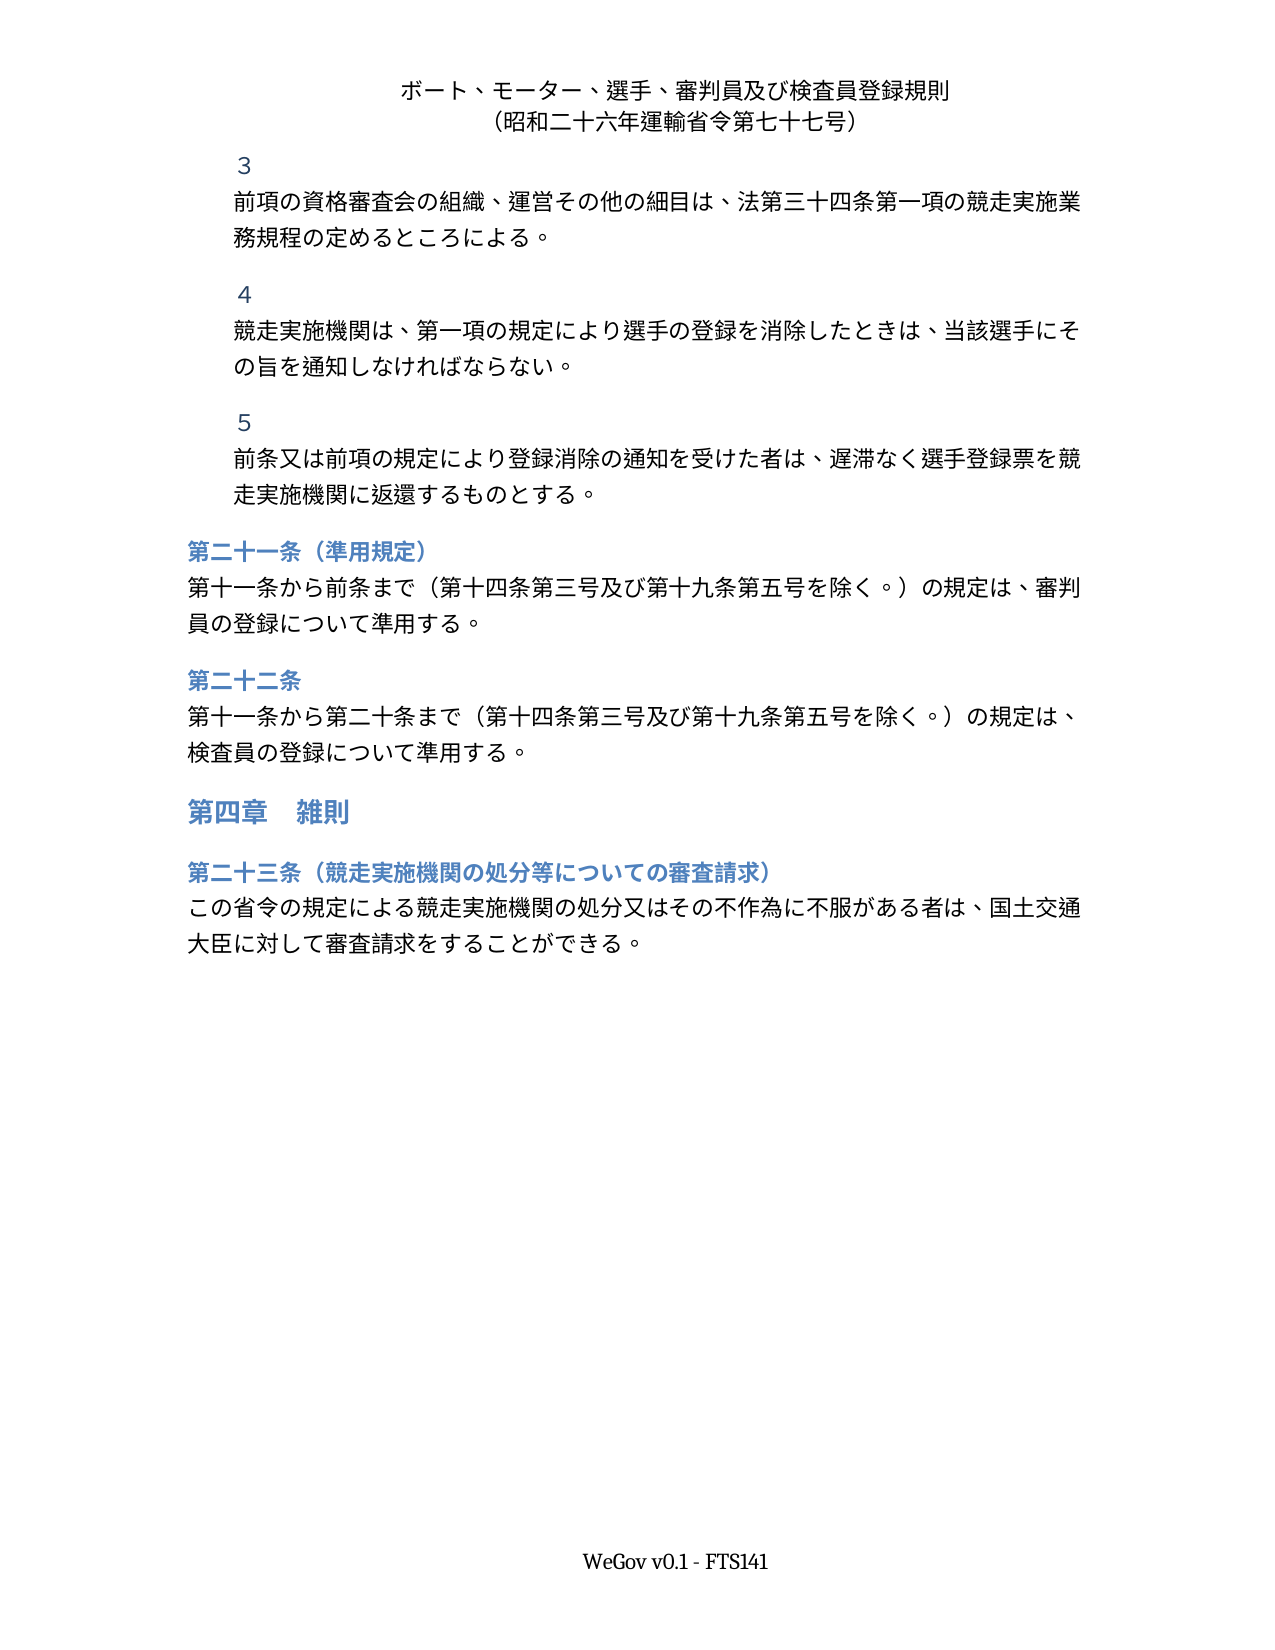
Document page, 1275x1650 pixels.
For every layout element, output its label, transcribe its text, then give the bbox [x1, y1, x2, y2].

text 第十一条から第二十条まで（第十四条第三号及び第十九条第五号を除く。）の規定は、検査員の登録について準用する。 [187, 701, 1087, 768]
subtitle 第二十一条（準用規定） [187, 536, 1087, 567]
subtitle ４ [233, 279, 1087, 310]
subtitle 第二十二条 [187, 664, 1087, 696]
subtitle 第四章 雑則 [187, 793, 1087, 830]
subtitle 第二十三条（競走実施機関の処分等についての審査請求） [187, 856, 1087, 888]
text 第十一条から前条まで（第十四条第三号及び第十九条第五号を除く。）の規定は、審判員の登録について準用する。 [187, 572, 1087, 639]
text 競走実施機関は、第一項の規定により選手の登録を消除したときは、当該選手にその旨を通知しなければならない。 [233, 314, 1087, 382]
text 前条又は前項の規定により登録消除の通知を受けた者は、遅滞なく選手登録票を競走実施機関に返還するものとする。 [233, 443, 1087, 510]
text 前項の資格審査会の組織、運営その他の細目は、法第三十四条第一項の競走実施業務規程の定めるところによる。 [233, 186, 1087, 253]
subtitle ５ [233, 407, 1087, 438]
text この省令の規定による競走実施機関の処分又はその不作為に不服がある者は、国土交通大臣に対して審査請求をすることができる。 [187, 892, 1087, 959]
subtitle ３ [233, 150, 1087, 181]
